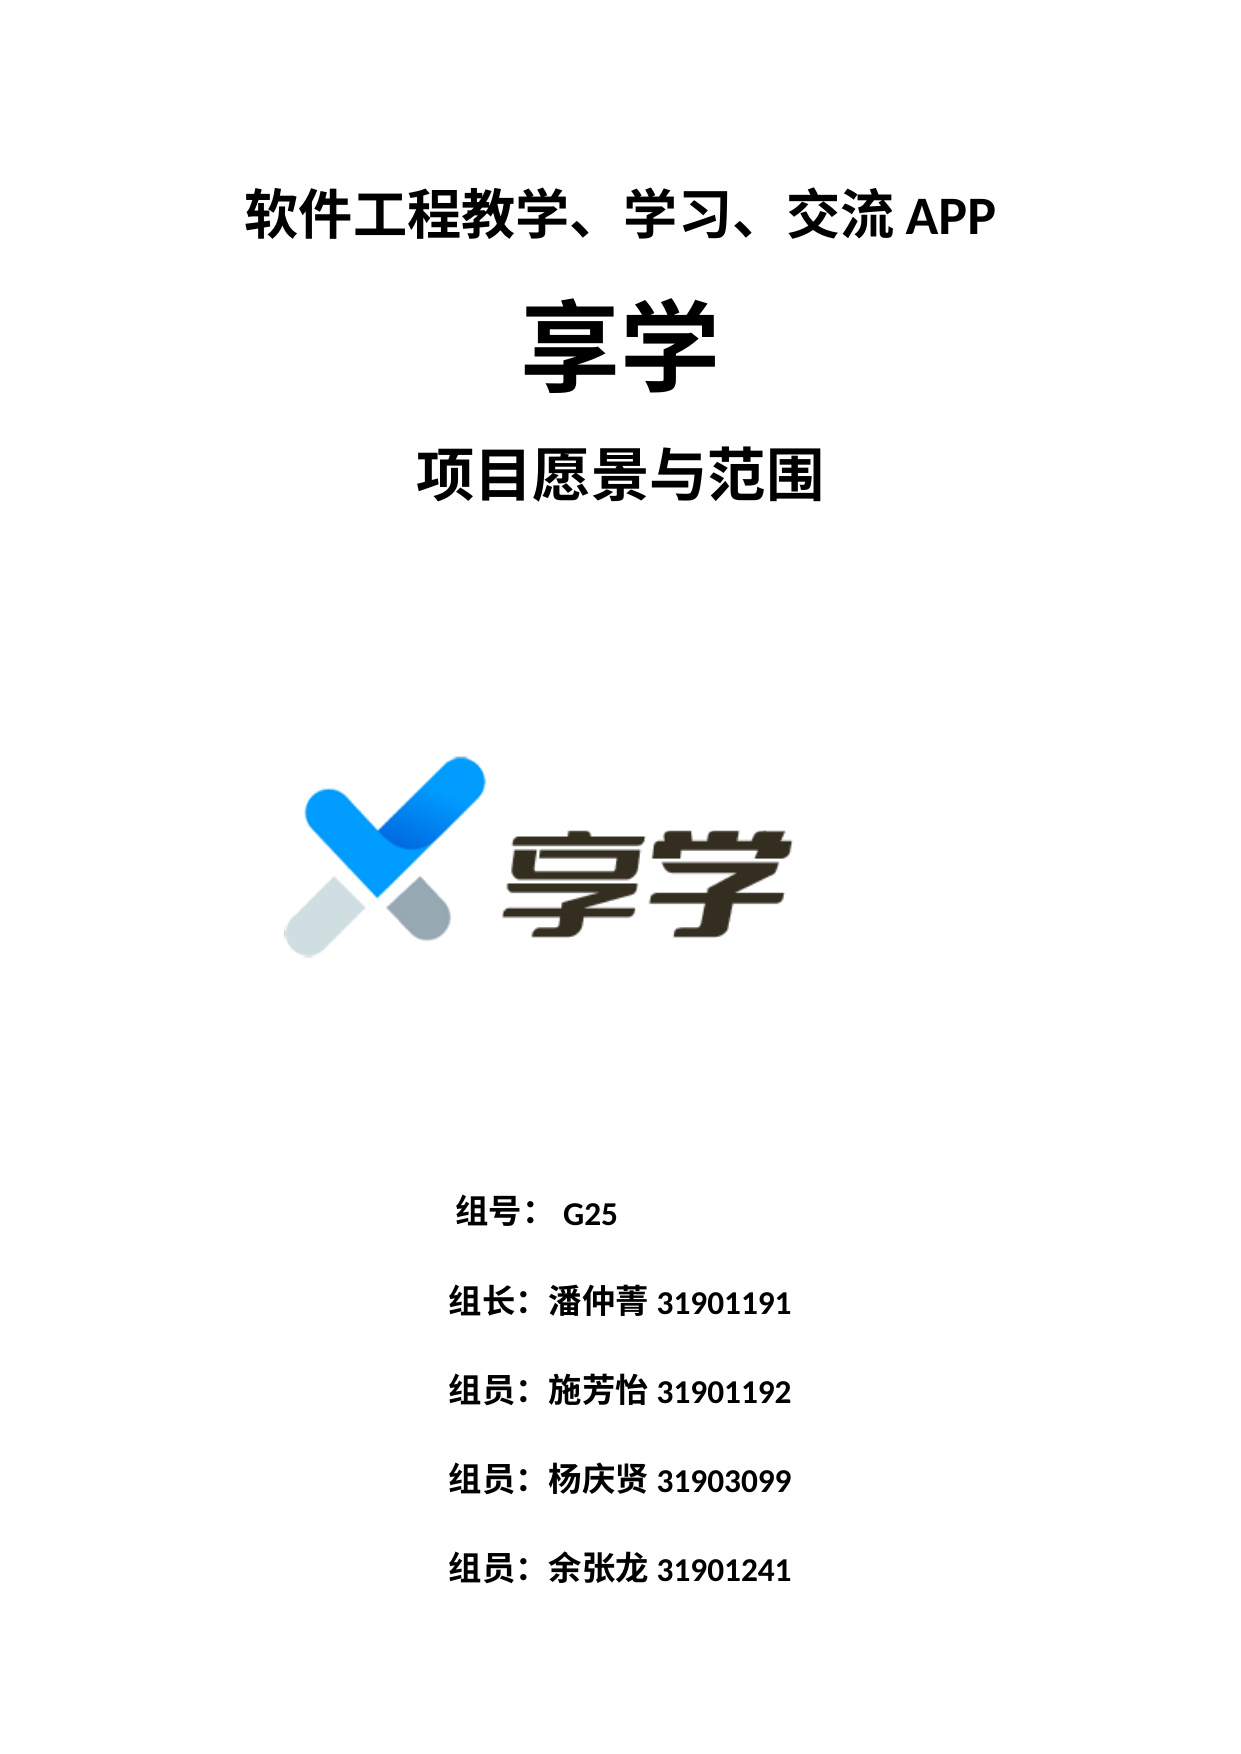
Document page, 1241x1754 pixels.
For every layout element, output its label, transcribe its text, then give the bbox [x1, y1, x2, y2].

picture [227, 690, 862, 1037]
text 组员：余张龙 31901241 [187, 1525, 1053, 1590]
text 组长：潘仲菁 31901191 [187, 1258, 1053, 1323]
text 组号： G25 [187, 1168, 1053, 1233]
text 软件工程教学、学习、交流APP [187, 162, 1053, 259]
text 项目愿景与范围 [187, 422, 1053, 519]
text 组员：杨庆贤 31903099 [187, 1436, 1053, 1501]
text 组员：施芳怡 31901192 [187, 1347, 1053, 1412]
text 享学 [187, 259, 1053, 422]
